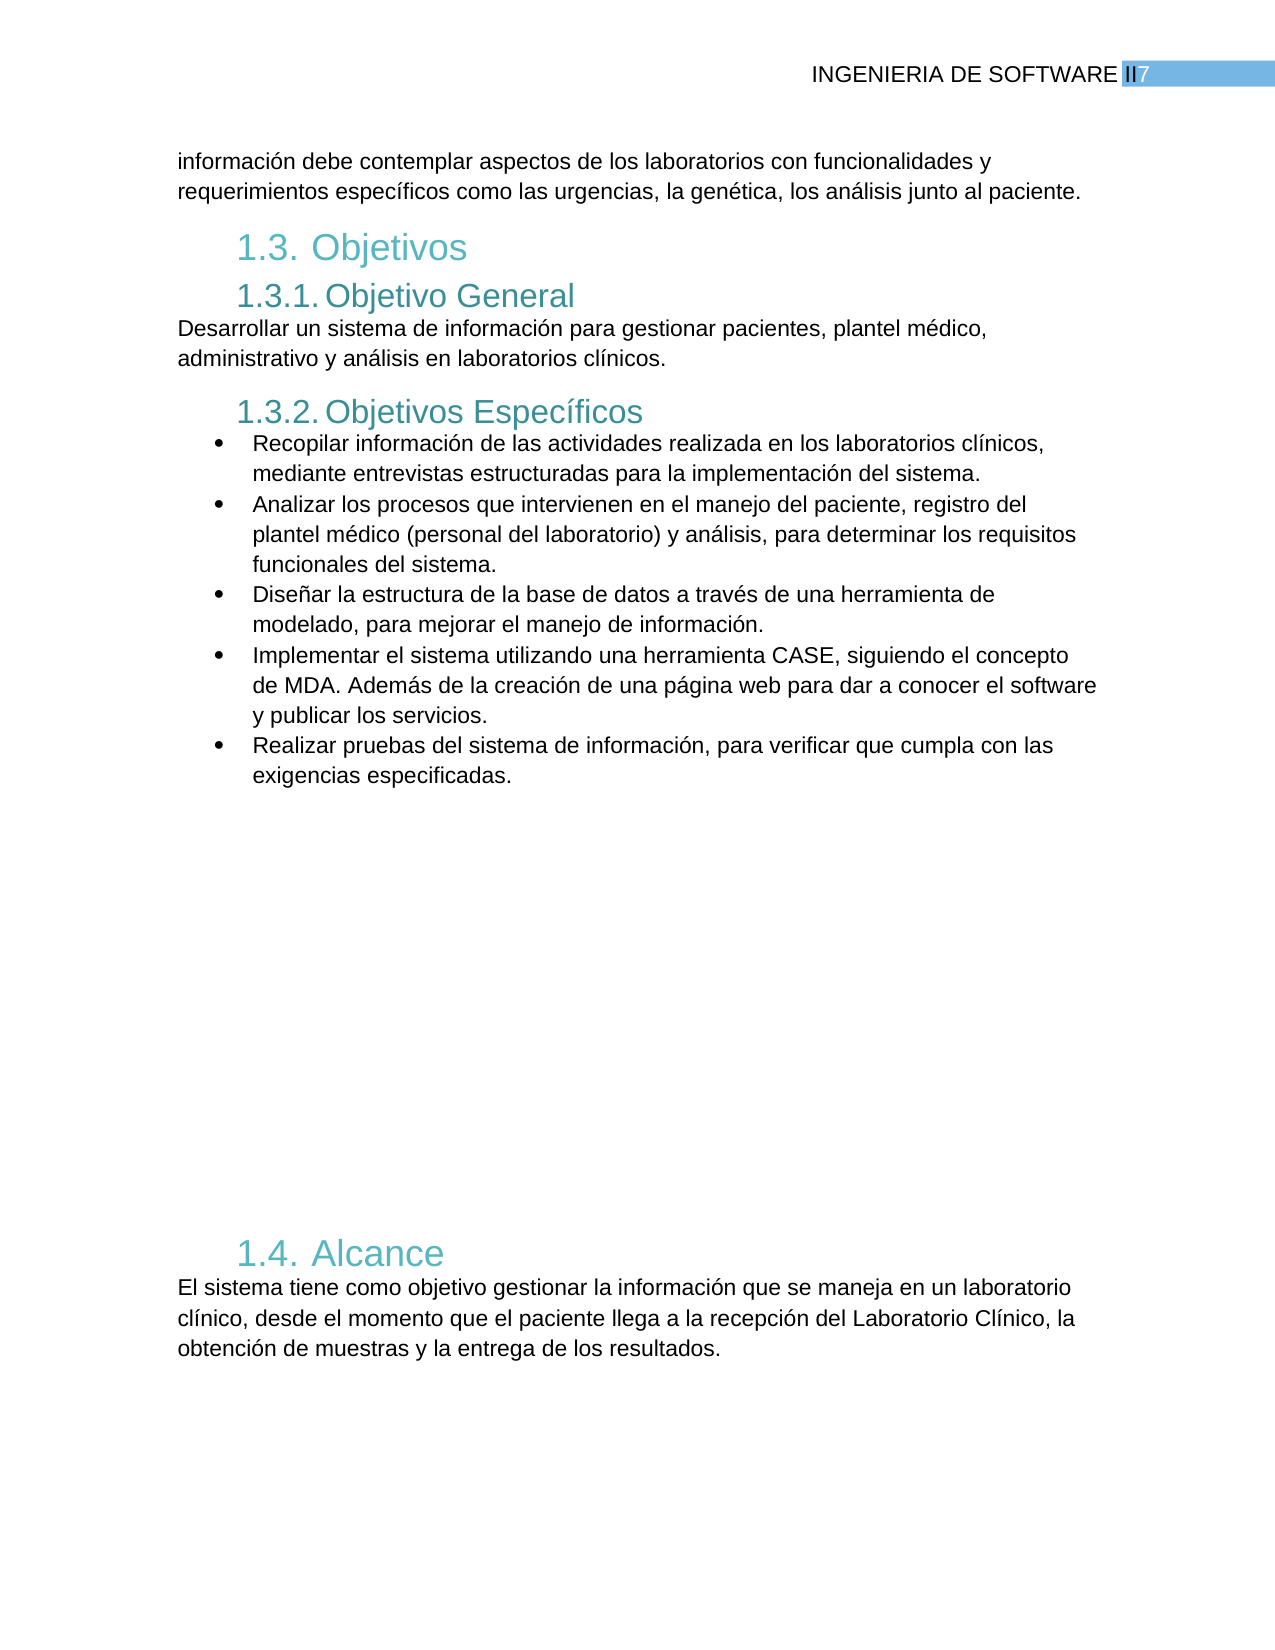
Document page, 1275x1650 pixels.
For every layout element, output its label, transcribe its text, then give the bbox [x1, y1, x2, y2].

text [177, 148, 1098, 204]
subtitle Objetivos [236, 225, 1098, 268]
subtitle Objetivos Específicos [236, 392, 1098, 430]
list Realizar pruebas del sistema de información, para verificar que cumpla con las exigencias especificadas. [215, 732, 1098, 789]
list Recopilar información de las actividades realizada en los laboratorios clínicos, mediante entrevistas estructuradas para la implementación del sistema. [215, 430, 1098, 487]
text Desarrollar un sistema de información para gestionar pacientes, plantel médico, administrativo y análisis en laboratorios clínicos. [177, 314, 1098, 371]
list Implementar el sistema utilizando una herramienta CASE, siguiendo el concepto de MDA. Además de la creación de una página web para dar a conocer el software y publicar los servicios. [215, 642, 1098, 728]
list Analizar los procesos que intervienen en el manejo del paciente, registro del plantel médico (personal del laboratorio) y análisis, para determinar los requisitos funcionales del sistema. [215, 491, 1098, 577]
subtitle Alcance [236, 1231, 1098, 1274]
subtitle Objetivo General [236, 276, 1098, 314]
list Diseñar la estructura de la base de datos a través de una herramienta de modelado, para mejorar el manejo de información. [215, 581, 1098, 638]
text El sistema tiene como objetivo gestionar la información que se maneja en un laboratorio clínico, desde el momento que el paciente llega a la recepción del Laboratorio Clínico, la obtención de muestras y la entrega de los resultados. [177, 1274, 1098, 1361]
